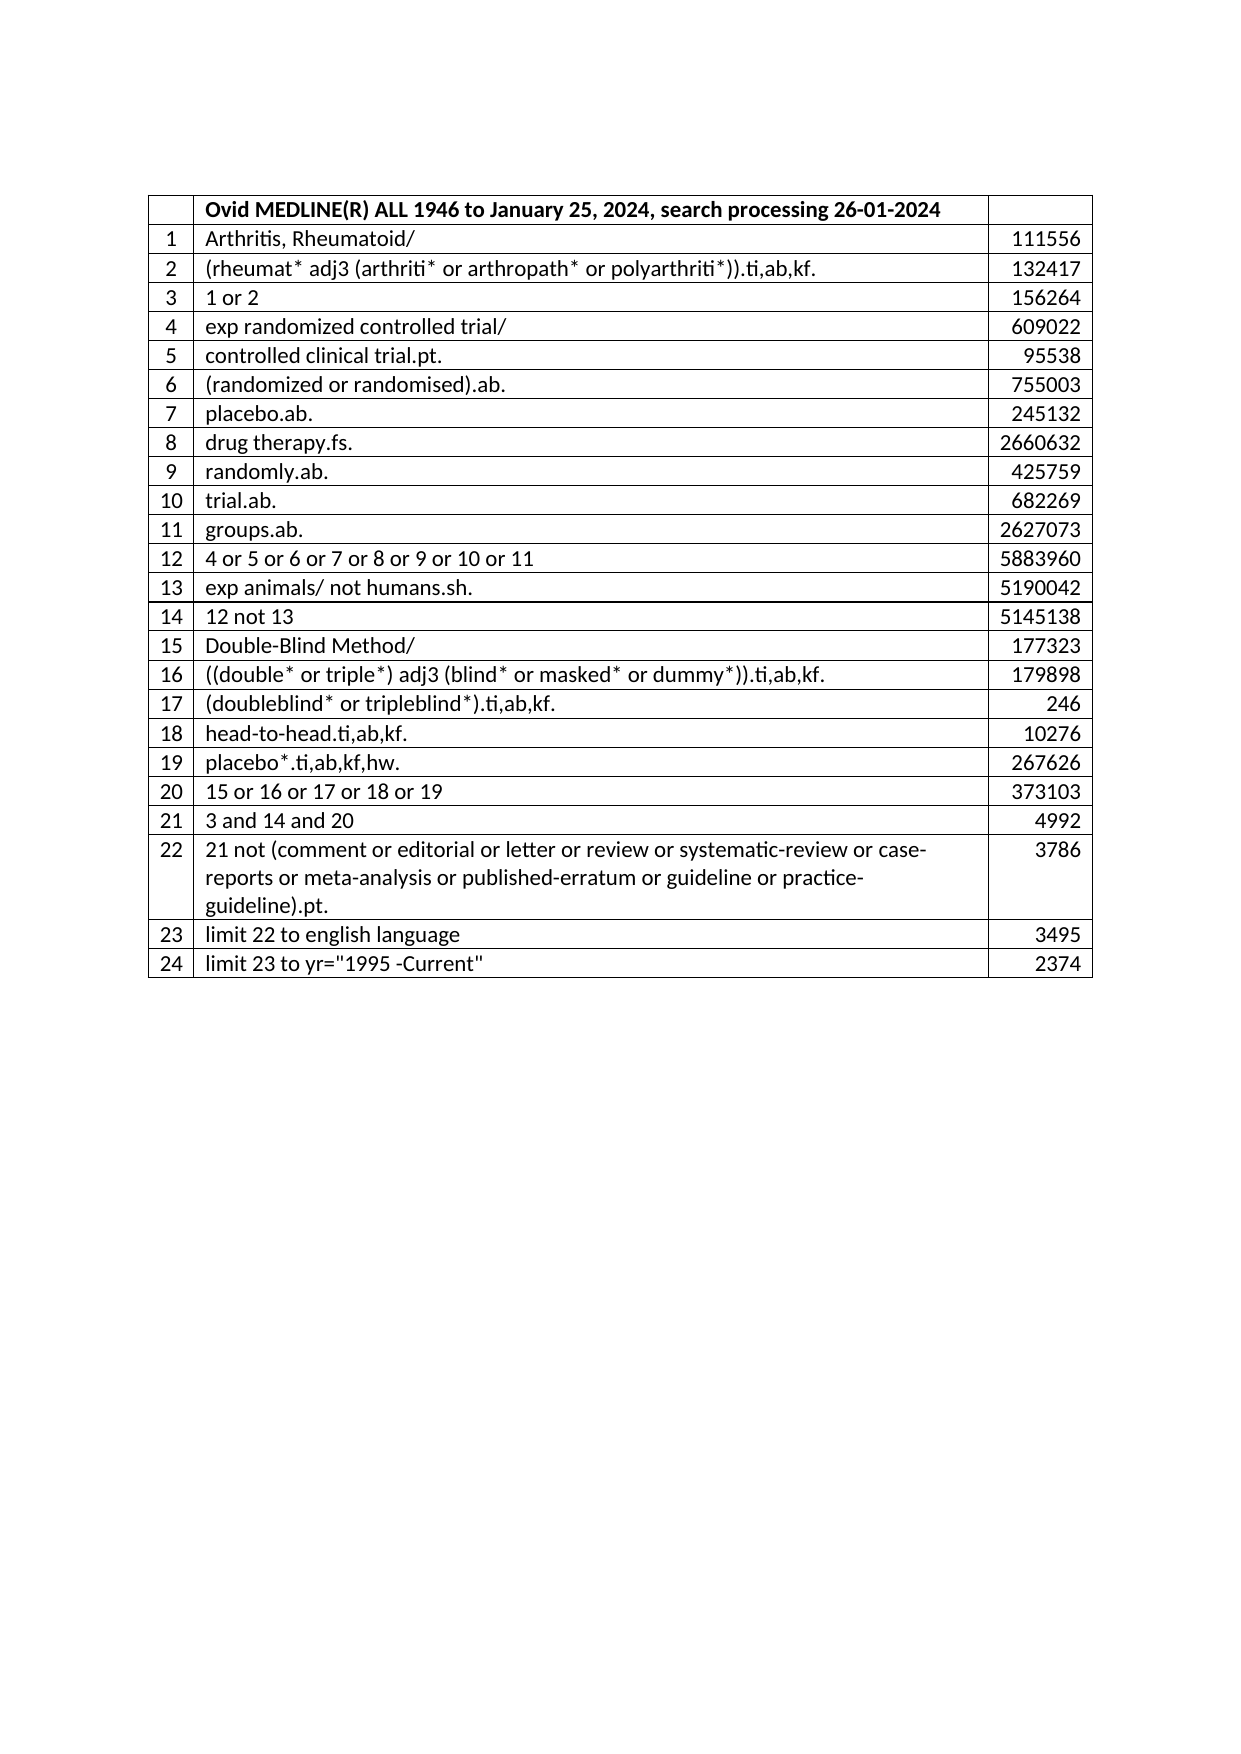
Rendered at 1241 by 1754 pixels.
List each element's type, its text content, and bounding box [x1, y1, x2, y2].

table_header [989, 196, 1092, 223]
table_cell randomly.ab. [194, 457, 988, 485]
table_cell 609022 [989, 312, 1092, 340]
table_cell ((double* or triple*) adj3 (blind* or masked* or dummy*)).ti,ab,kf. [194, 661, 988, 688]
table_cell 2374 [989, 949, 1092, 977]
table_cell exp animals/ not humans.sh. [194, 573, 988, 601]
table_cell 373103 [989, 777, 1092, 805]
table_cell Arthritis, Rheumatoid/ [194, 225, 988, 253]
table_cell 6 [149, 370, 193, 398]
table_cell 3786 [989, 835, 1092, 919]
table_cell 5883960 [989, 544, 1092, 572]
table_cell 5 [149, 341, 193, 369]
table_cell 246 [989, 690, 1092, 718]
table_cell 15 [149, 631, 193, 659]
table_cell limit 23 to yr="1995 -Current" [194, 949, 988, 977]
table_cell 14 [149, 603, 193, 630]
table_cell 4 or 5 or 6 or 7 or 8 or 9 or 10 or 11 [194, 544, 988, 572]
table_cell 2660632 [989, 428, 1092, 456]
table_cell 3 and 14 and 20 [194, 806, 988, 834]
table_cell Double-Blind Method/ [194, 631, 988, 659]
table_cell 16 [149, 661, 193, 688]
table_cell groups.ab. [194, 515, 988, 543]
table_cell 21 not (comment or editorial or letter or review or systematic-review or case-reports or meta-analysis or published-erratum or guideline or practice-guideline).pt. [194, 835, 988, 919]
table_cell 245132 [989, 399, 1092, 427]
table_cell head-to-head.ti,ab,kf. [194, 719, 988, 747]
table_cell 15 or 16 or 17 or 18 or 19 [194, 777, 988, 805]
table_cell 132417 [989, 254, 1092, 282]
table_cell 1 [149, 225, 193, 253]
table_cell controlled clinical trial.pt. [194, 341, 988, 369]
table_cell (randomized or randomised).ab. [194, 370, 988, 398]
table_cell 19 [149, 748, 193, 776]
table_cell 755003 [989, 370, 1092, 398]
table_cell 8 [149, 428, 193, 456]
table_cell 111556 [989, 225, 1092, 253]
table_cell drug therapy.fs. [194, 428, 988, 456]
table_cell 9 [149, 457, 193, 485]
table_header [149, 196, 193, 223]
table_cell placebo*.ti,ab,kf,hw. [194, 748, 988, 776]
table_cell 20 [149, 777, 193, 805]
table_cell 3 [149, 283, 193, 311]
table_cell exp randomized controlled trial/ [194, 312, 988, 340]
table_cell 267626 [989, 748, 1092, 776]
table_cell 22 [149, 835, 193, 919]
table_cell placebo.ab. [194, 399, 988, 427]
table_cell 10276 [989, 719, 1092, 747]
table_cell 682269 [989, 486, 1092, 514]
table_cell 156264 [989, 283, 1092, 311]
table_header Ovid MEDLINE(R) ALL 1946 to January 25, 2024, search processing 26-01-2024 [194, 196, 988, 223]
table_cell 5145138 [989, 603, 1092, 630]
table_cell (doubleblind* or tripleblind*).ti,ab,kf. [194, 690, 988, 718]
table_cell 12 not 13 [194, 603, 988, 630]
table_cell 425759 [989, 457, 1092, 485]
table_cell 2627073 [989, 515, 1092, 543]
table_cell 21 [149, 806, 193, 834]
table_cell 10 [149, 486, 193, 514]
table_cell 13 [149, 573, 193, 601]
table_cell 1 or 2 [194, 283, 988, 311]
table_cell 3495 [989, 920, 1092, 948]
table_cell 11 [149, 515, 193, 543]
table_cell 7 [149, 399, 193, 427]
table_cell 95538 [989, 341, 1092, 369]
table_cell 12 [149, 544, 193, 572]
table_cell 5190042 [989, 573, 1092, 601]
table_cell limit 22 to english language [194, 920, 988, 948]
table_cell 24 [149, 949, 193, 977]
table_cell 17 [149, 690, 193, 718]
table_cell 179898 [989, 661, 1092, 688]
table_cell (rheumat* adj3 (arthriti* or arthropath* or polyarthriti*)).ti,ab,kf. [194, 254, 988, 282]
table_cell 4 [149, 312, 193, 340]
table_cell 18 [149, 719, 193, 747]
table_cell 177323 [989, 631, 1092, 659]
table_cell trial.ab. [194, 486, 988, 514]
table_cell 2 [149, 254, 193, 282]
table_cell 23 [149, 920, 193, 948]
table_cell 4992 [989, 806, 1092, 834]
